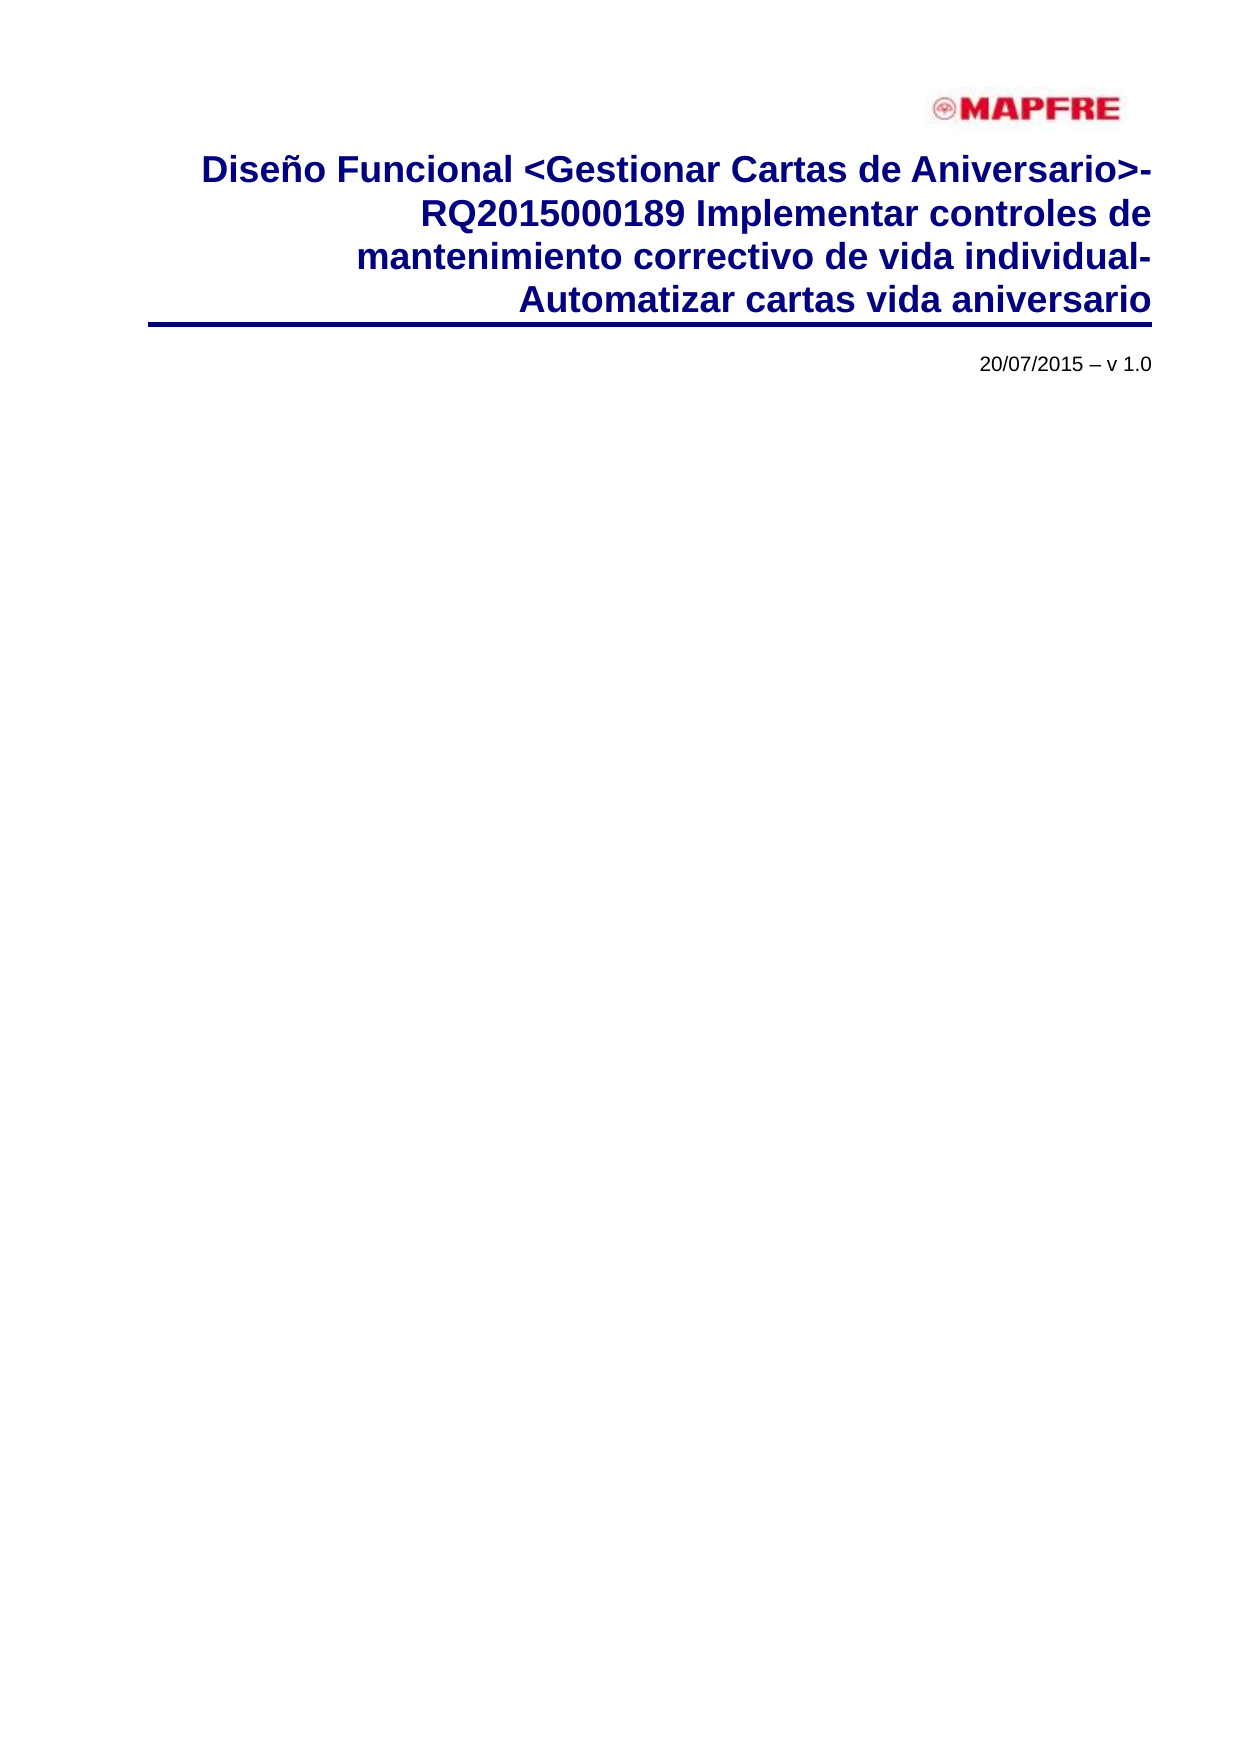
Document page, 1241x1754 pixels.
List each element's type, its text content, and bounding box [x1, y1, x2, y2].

subtitle - RQ2015000189 Implementar controles de mantenimiento correctivo de vida individual-Automatizar cartas vida aniversario [148, 148, 1152, 322]
text 20/07/2015 – v 1.0 [797, 352, 1152, 376]
picture [901, 87, 1152, 131]
